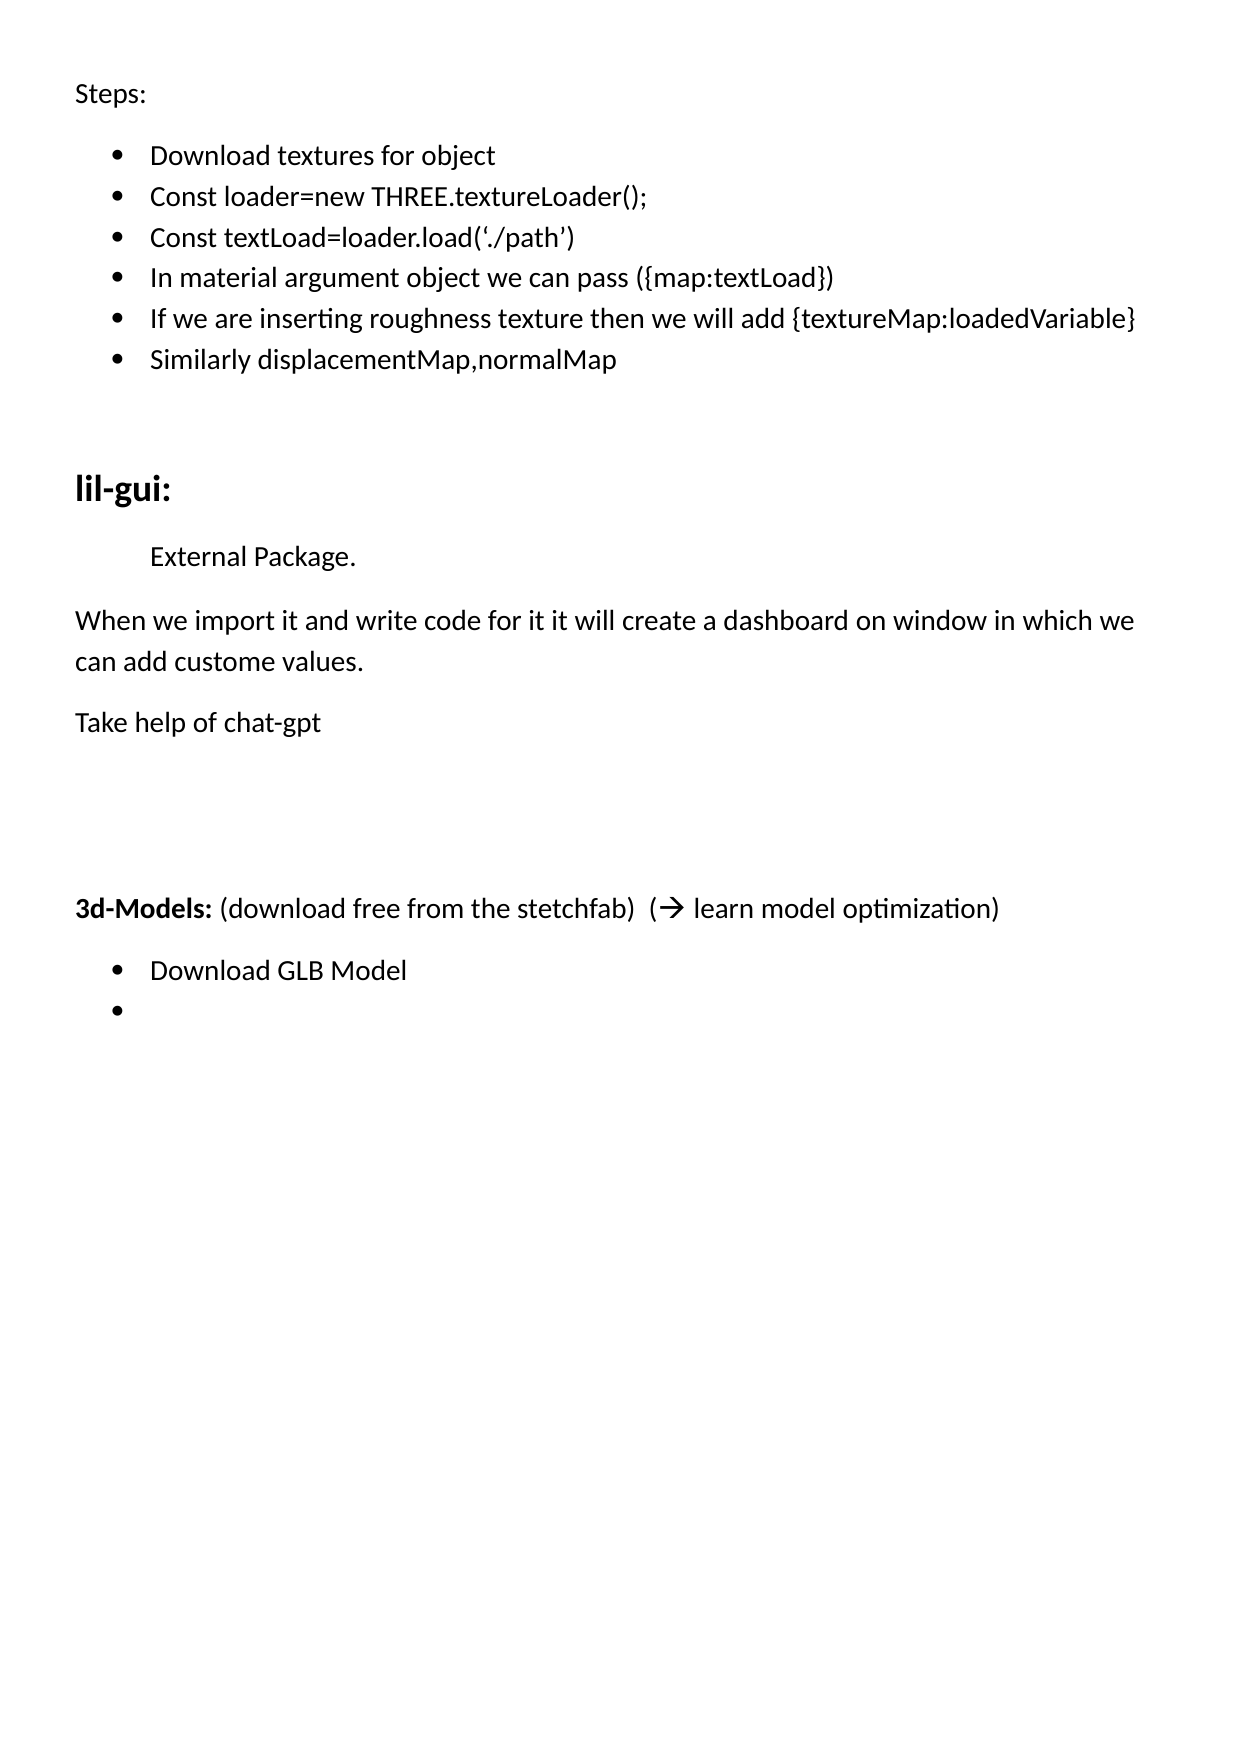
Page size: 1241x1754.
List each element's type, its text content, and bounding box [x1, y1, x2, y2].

list Const loader=new THREE.textureLoader(); [112, 178, 1165, 213]
list If we are inserting roughness texture then we will add {textureMap:loadedVariable} [112, 301, 1165, 336]
text Take help of chat-gpt [75, 704, 1165, 740]
list Download GLB Model [112, 952, 1165, 987]
list In material argument object we can pass ({map:textLoad}) [112, 259, 1165, 295]
text 3d-Models: (download free from the stetchfab) ( learn model optimization) [75, 890, 1165, 926]
text When we import it and write code for it it will create a dashboard on window in which we can add custome values. [75, 602, 1165, 678]
list Download textures for object [112, 137, 1165, 172]
list Const textLoad=loader.load(‘./path’) [112, 219, 1165, 254]
text lil-gui: [75, 465, 1165, 511]
list Similarly displacementMap,normalMap [112, 341, 1165, 377]
text Steps: [75, 75, 1165, 111]
text External Package. [75, 538, 1165, 574]
